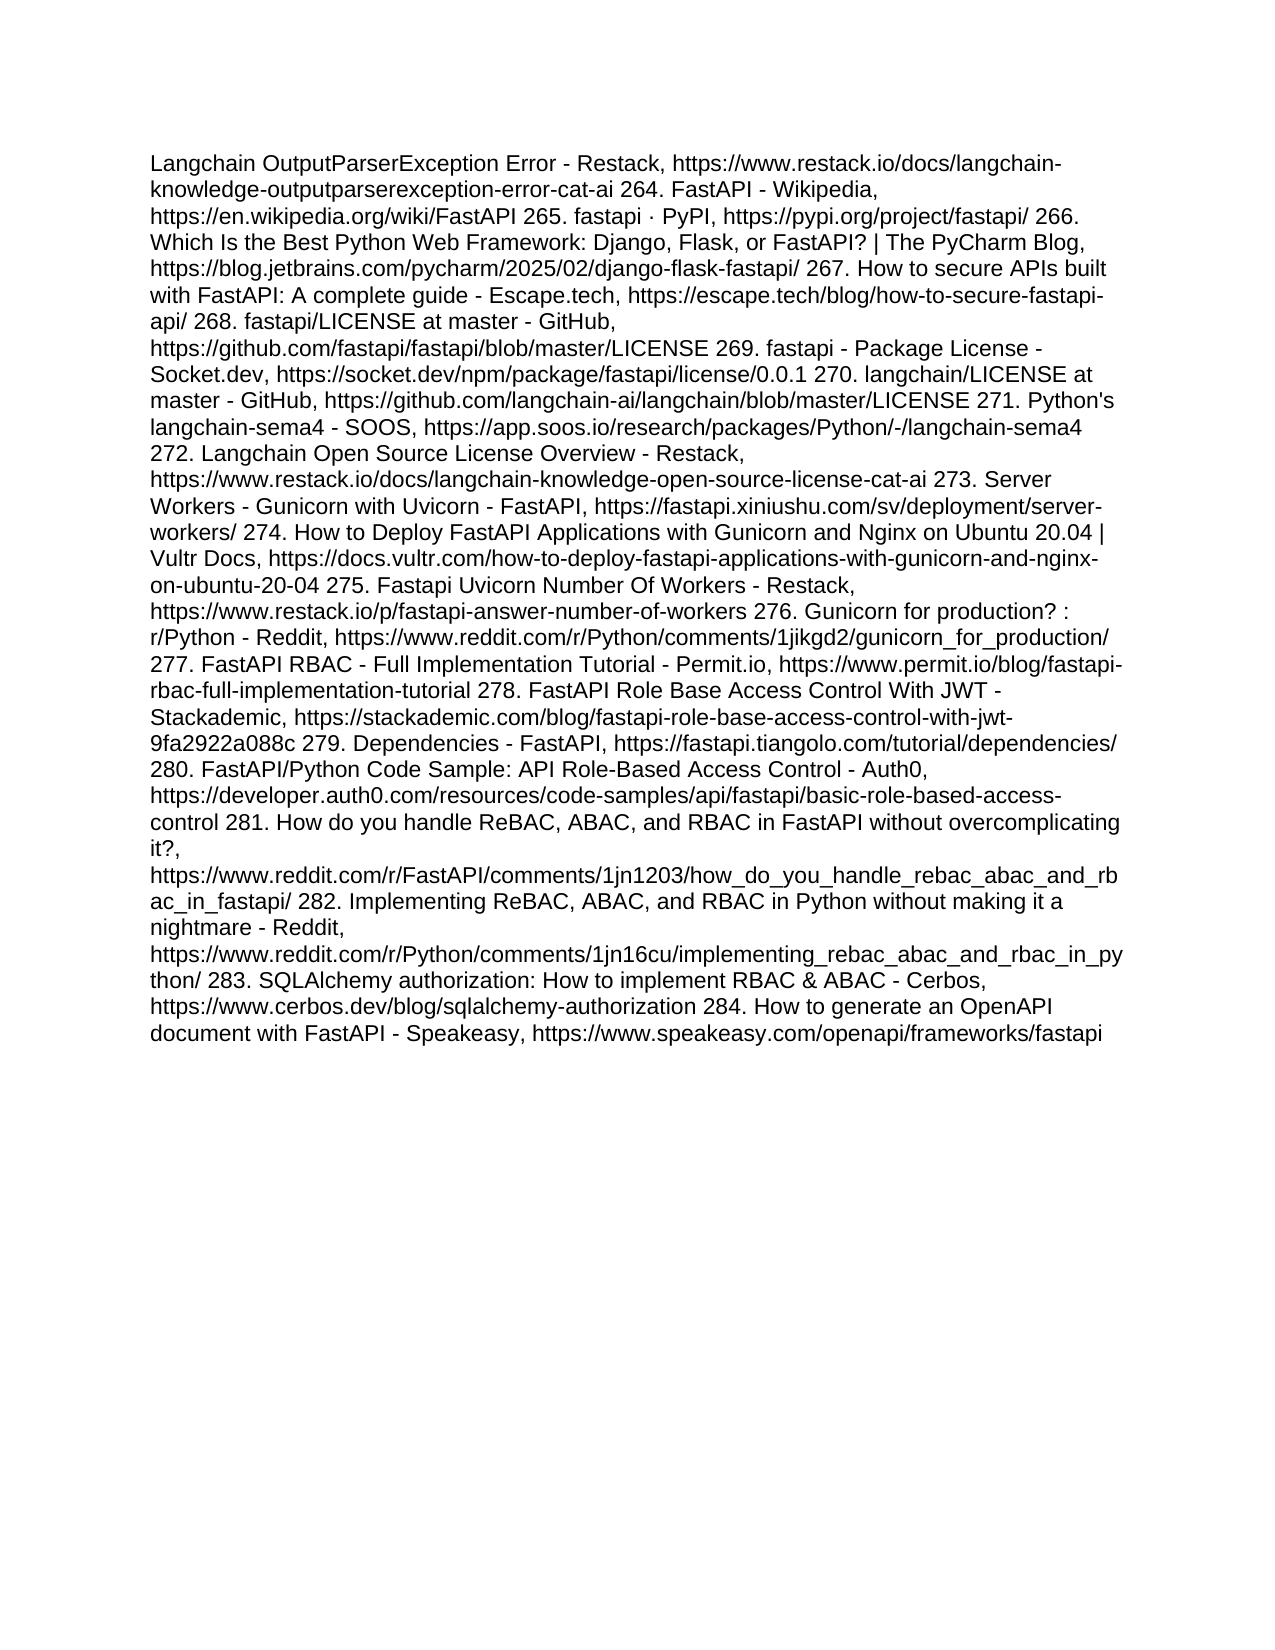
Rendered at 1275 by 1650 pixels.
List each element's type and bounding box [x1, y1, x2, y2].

text [150, 150, 1125, 1046]
